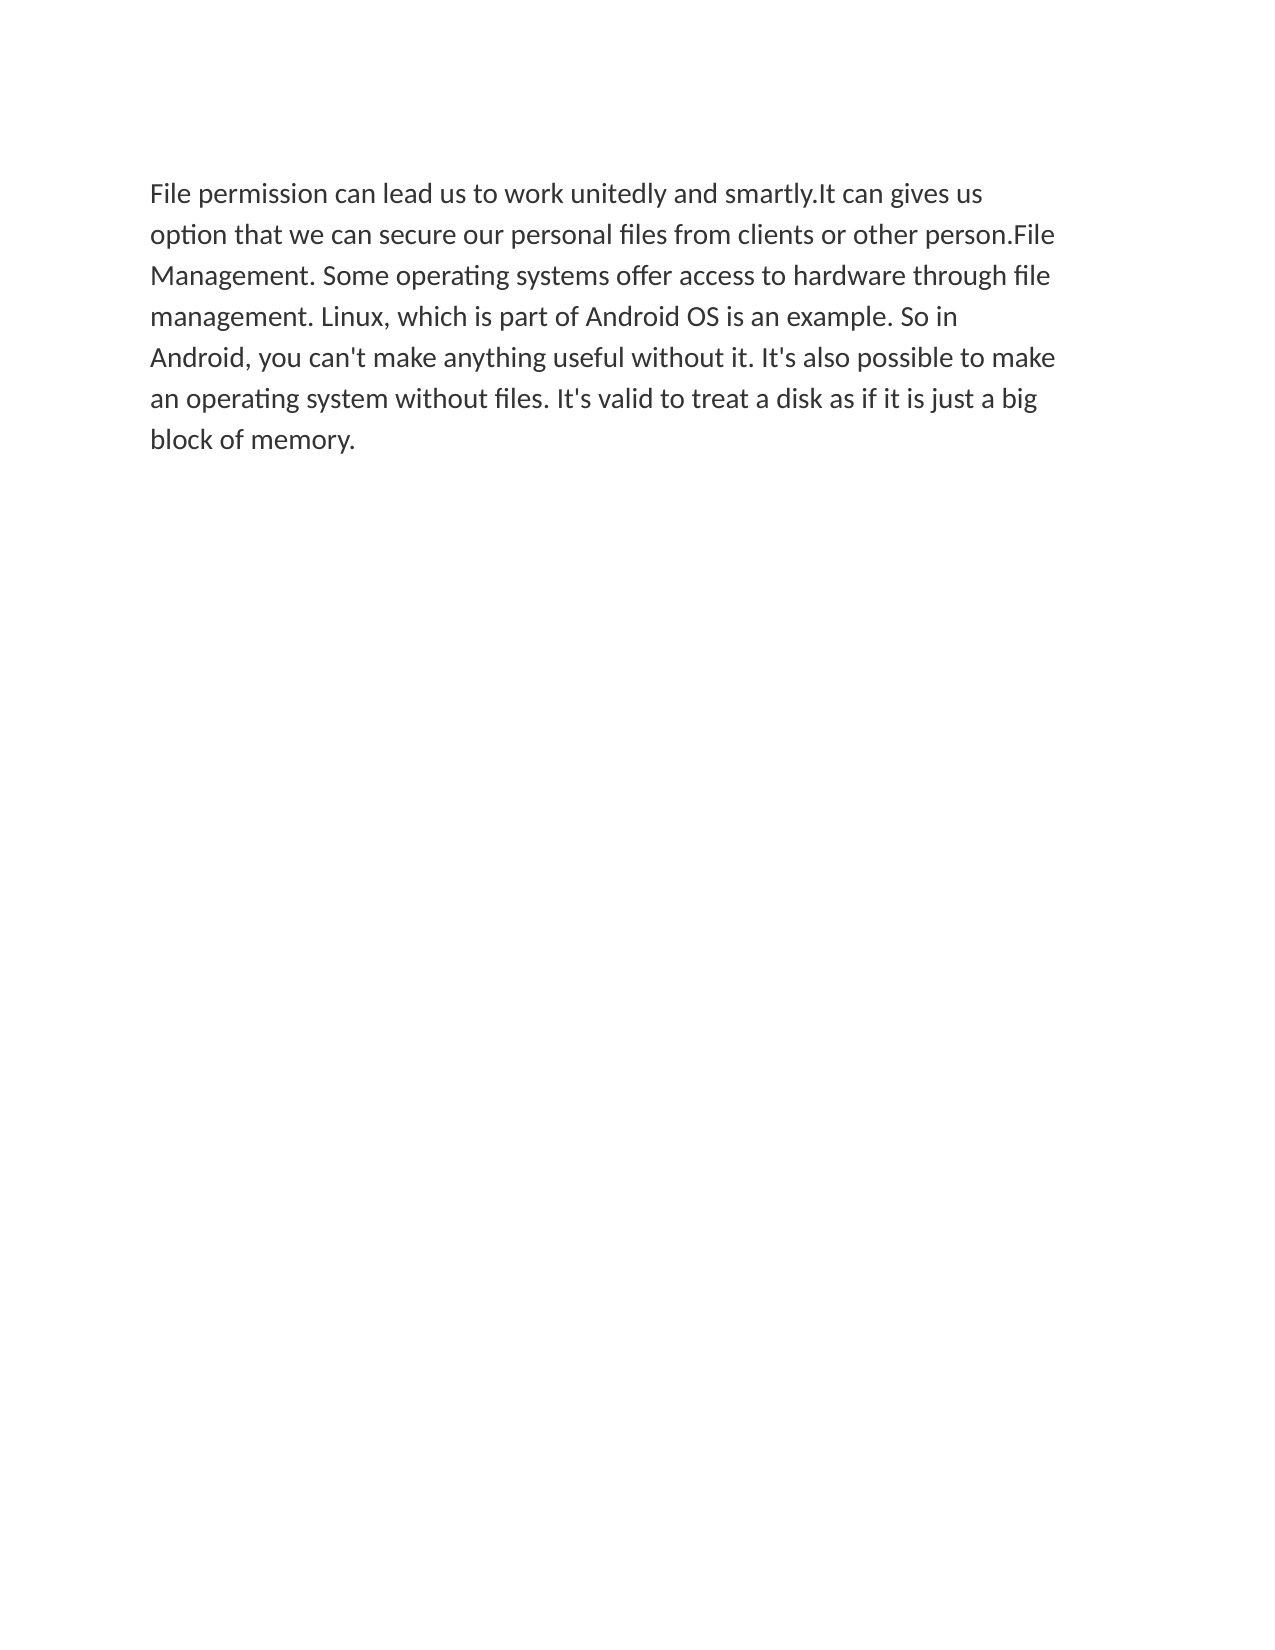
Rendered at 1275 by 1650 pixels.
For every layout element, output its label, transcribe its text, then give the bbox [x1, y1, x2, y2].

text File permission can lead us to work unitedly and smartly.It can gives us option that we can secure our personal files from clients or other person.File Management. Some operating systems offer access to hardware through file management. Linux, which is part of Android OS is an example. So in Android, you can't make anything useful without it. It's also possible to make an operating system without files. It's valid to treat a disk as if it is just a big block of memory. [150, 175, 1066, 456]
